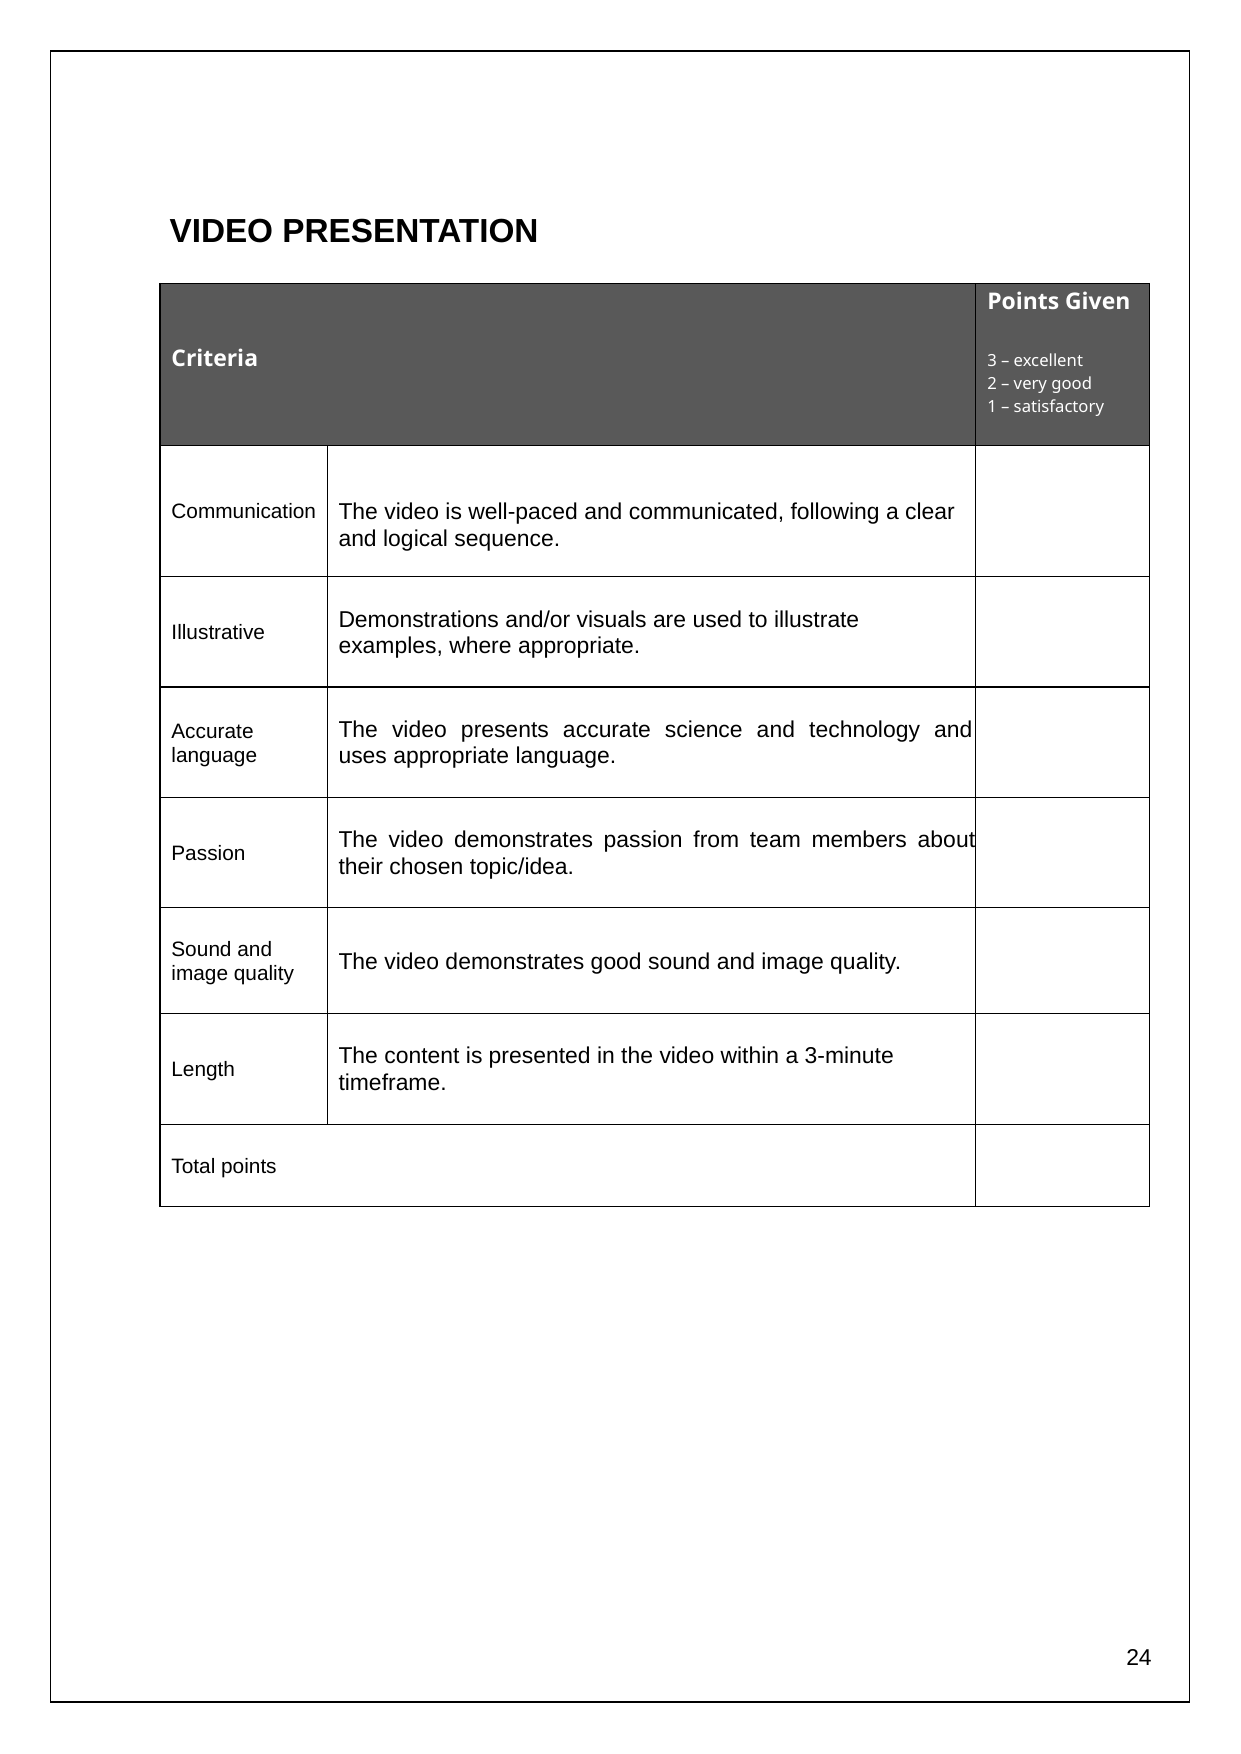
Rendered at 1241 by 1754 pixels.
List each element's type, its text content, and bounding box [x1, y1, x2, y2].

table_cell Demonstrations and/or visuals are used to illustrate examples, where appropriate. [328, 577, 975, 686]
table_cell Illustrative [161, 577, 327, 686]
table_cell The video is well-paced and communicated, following a clear and logical sequence. [328, 446, 975, 576]
table_cell Communication [161, 446, 327, 576]
table_cell [976, 1125, 1149, 1206]
text VIDEO PRESENTATION [169, 211, 1152, 250]
table_cell [976, 577, 1149, 686]
table_cell [976, 446, 1149, 576]
table_cell [976, 798, 1149, 907]
table_cell Total points [161, 1125, 975, 1206]
table_cell Sound and image quality [161, 908, 327, 1013]
table_cell The video demonstrates good sound and image quality. [328, 908, 975, 1013]
table_cell Length [161, 1014, 327, 1123]
table_header Criteria [161, 284, 975, 445]
table_cell The video presents accurate science and technology and uses appropriate language. [328, 688, 975, 797]
table_cell The content is presented in the video within a 3-minute timeframe. [328, 1014, 975, 1123]
table_cell [976, 1014, 1149, 1123]
table_cell [976, 688, 1149, 797]
table_cell [976, 908, 1149, 1013]
table_cell Passion [161, 798, 327, 907]
table_cell The video demonstrates passion from team members about their chosen topic/idea. [328, 798, 975, 907]
table_header Points Given 3 – excellent 2 – very good 1 – satisfactory [976, 284, 1149, 445]
table_cell Accurate language [161, 688, 327, 797]
